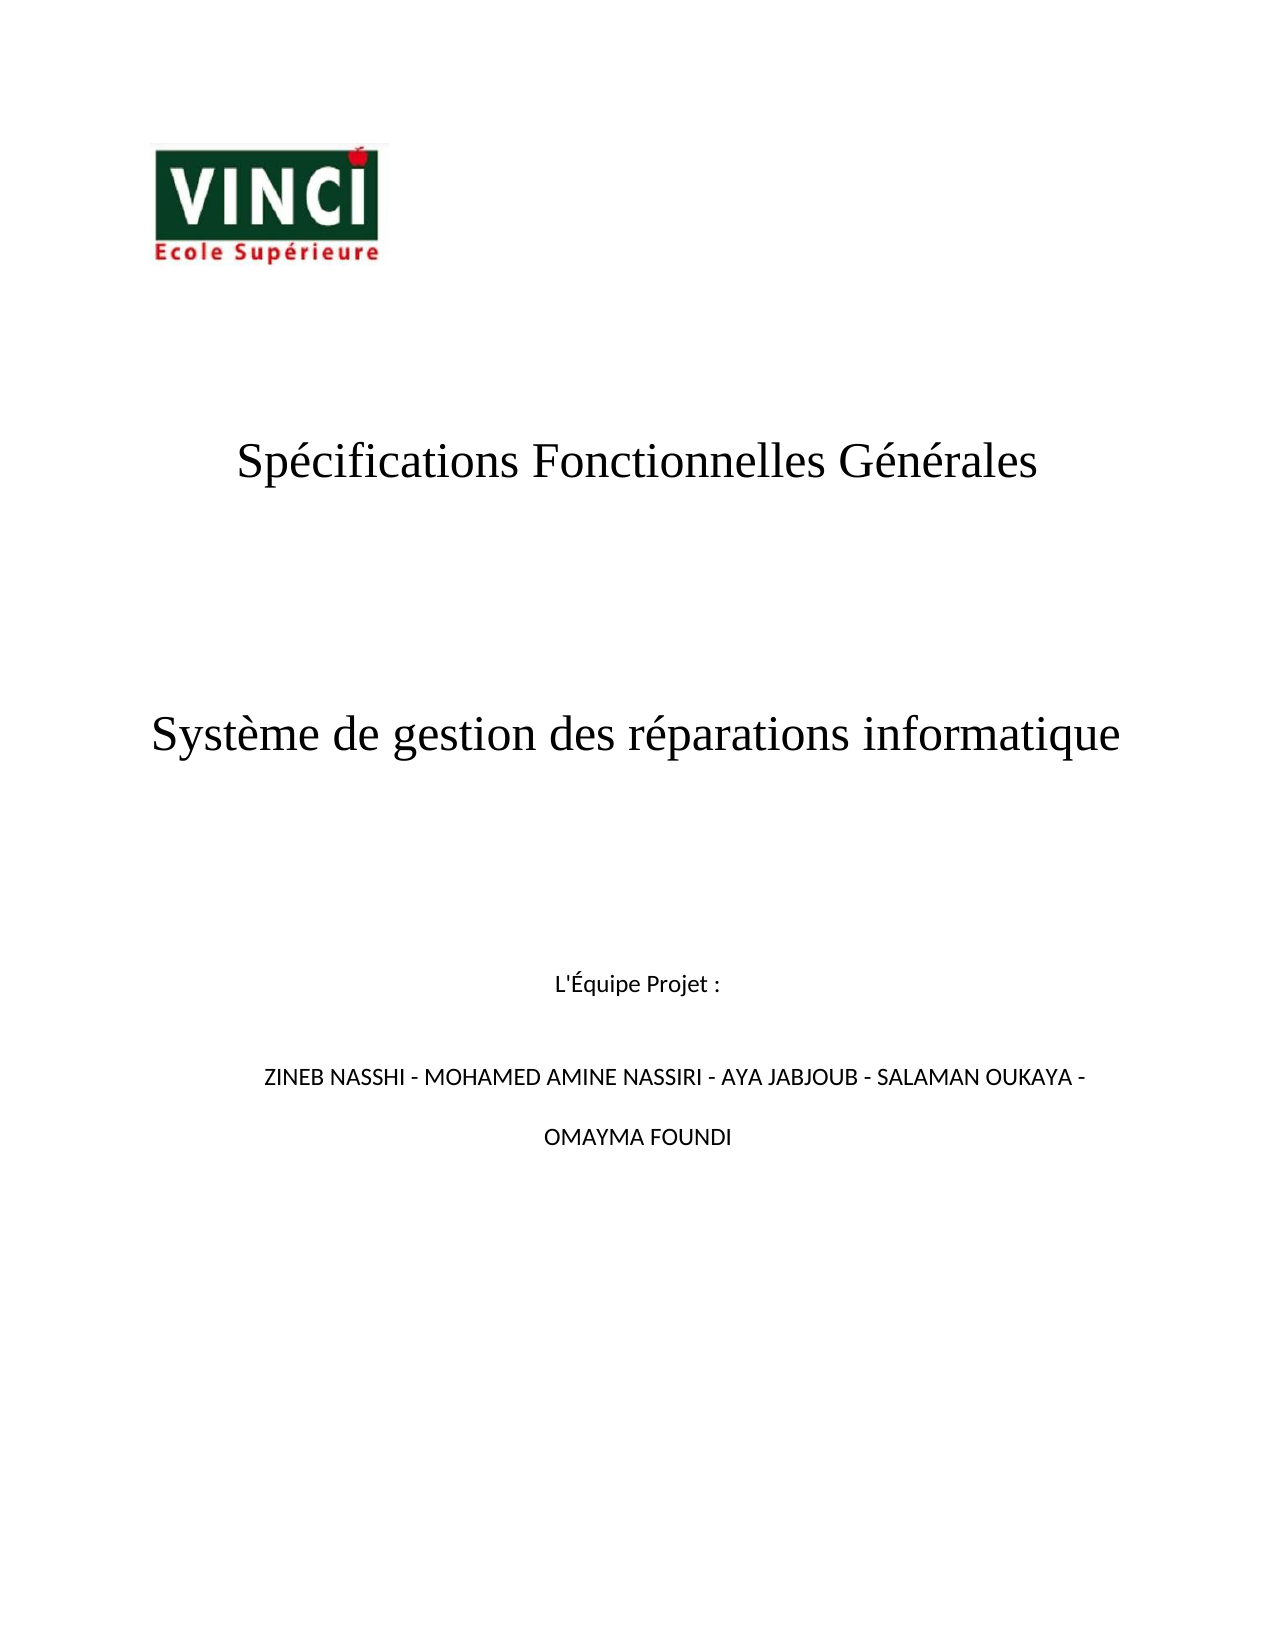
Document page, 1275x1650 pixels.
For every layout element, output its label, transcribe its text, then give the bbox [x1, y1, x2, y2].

picture [150, 143, 389, 266]
text ZINEB NASSHI - MOHAMED AMINE NASSIRI - AYA JABJOUB - SALAMAN OUKAYA - [150, 1061, 1200, 1092]
text Spécifications Fonctionnelles Générales [236, 431, 1200, 489]
text L'Équipe Projet : [150, 968, 1125, 999]
text OMAYMA FOUNDI [150, 1122, 1126, 1152]
subtitle Système de gestion des réparations informatique [151, 704, 1200, 762]
